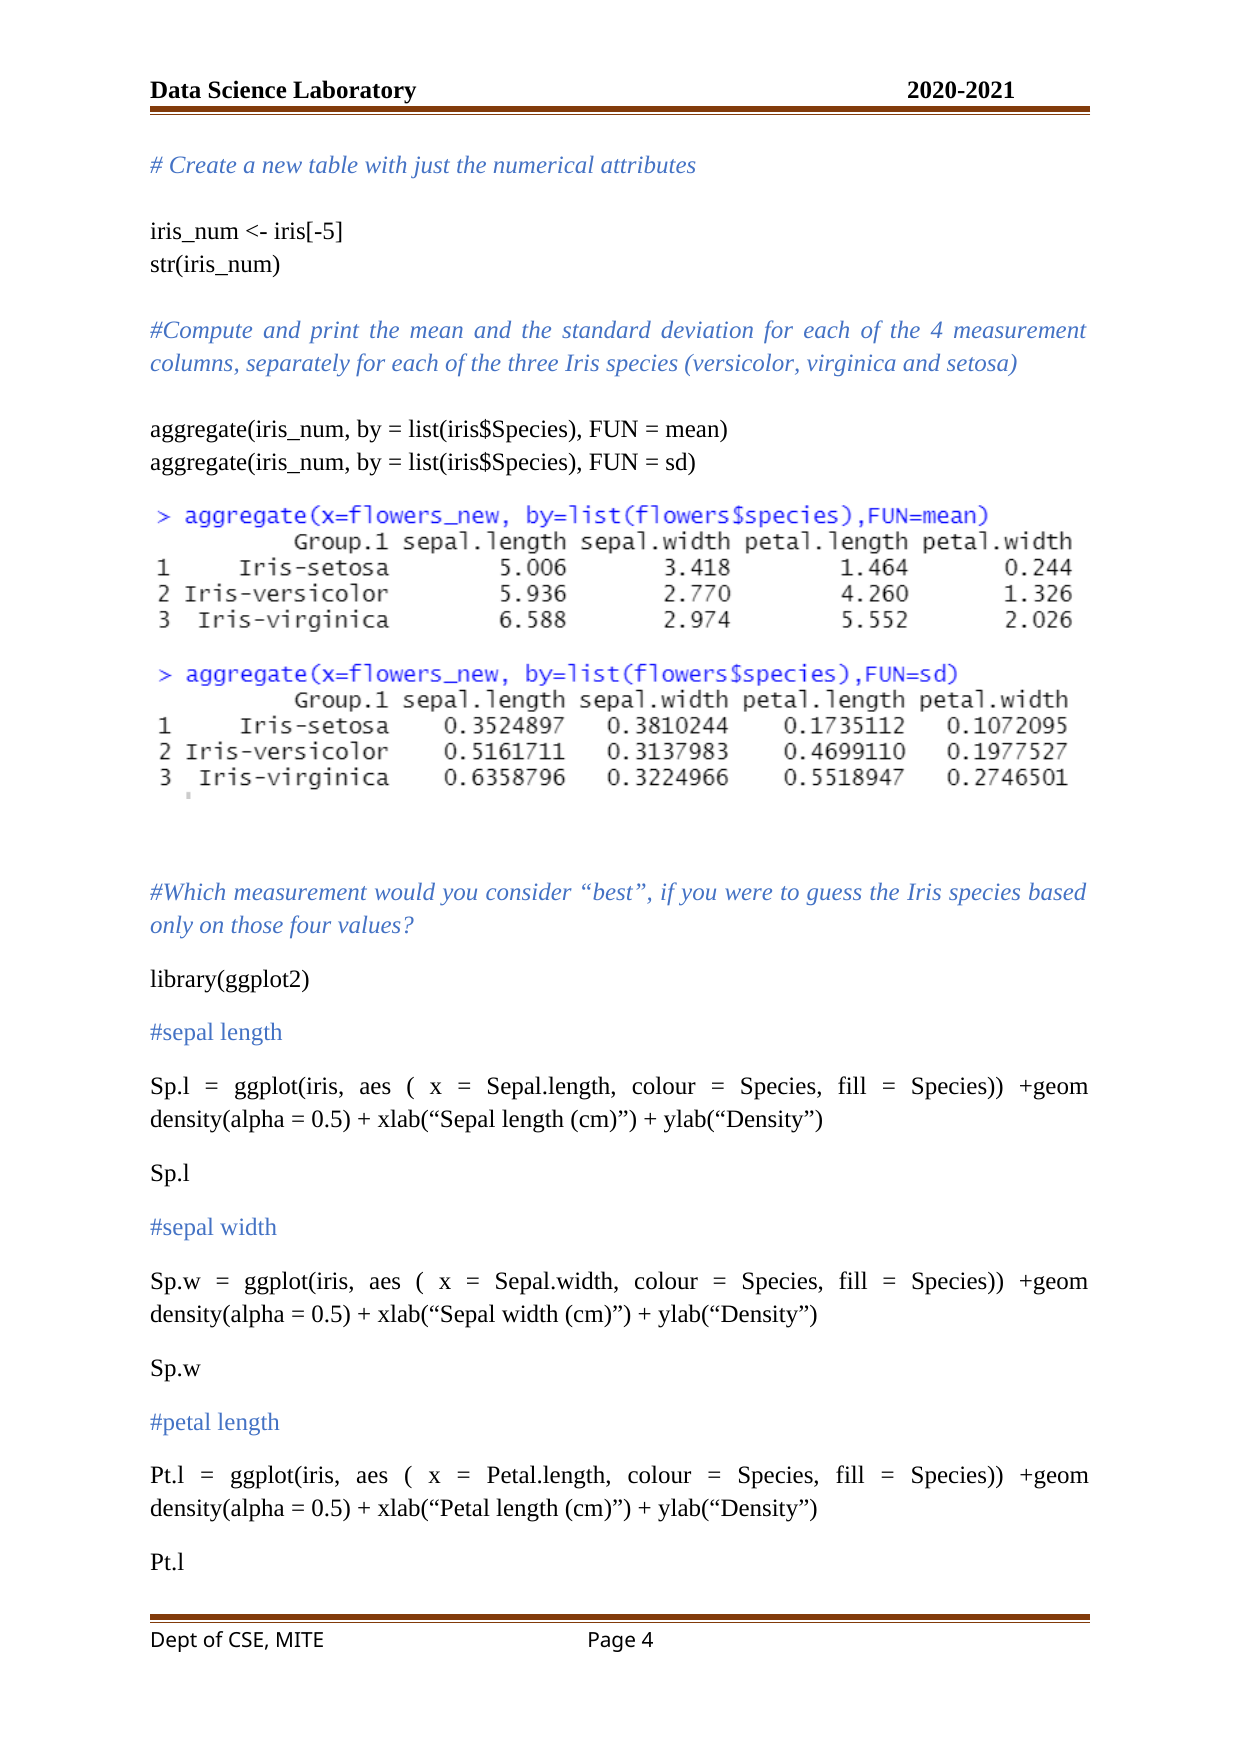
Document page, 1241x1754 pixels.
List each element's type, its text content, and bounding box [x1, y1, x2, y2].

text iris_num <- iris[-5] [150, 216, 1090, 245]
text Pt.l [150, 1547, 1090, 1576]
picture [150, 660, 1091, 799]
text # Create a new table with just the numerical attributes [150, 150, 1090, 179]
picture [150, 501, 1091, 636]
text library(ggplot2) [150, 964, 1090, 992]
text Pt.l = ggplot(iris, aes ( x = Petal.length, colour = Species, fill = Species)) +geom density(alpha = 0.5) + xlab(“Petal length (cm)”) + ylab(“Density”) [150, 1461, 1090, 1522]
text Sp.w = ggplot(iris, aes ( x = Sepal.width, colour = Species, fill = Species)) +geom density(alpha = 0.5) + xlab(“Sepal width (cm)”) + ylab(“Density”) [150, 1266, 1090, 1328]
text Sp.l = ggplot(iris, aes ( x = Sepal.length, colour = Species, fill = Species)) +geom density(alpha = 0.5) + xlab(“Sepal length (cm)”) + ylab(“Density”) [150, 1071, 1090, 1133]
text aggregate(iris_num, by = list(iris$Species), FUN = mean) [150, 414, 1090, 443]
text Sp.l [150, 1158, 1090, 1187]
text Sp.w [150, 1353, 1090, 1382]
text #Compute and print the mean and the standard deviation for each of the 4 measurement columns, separately for each of the three Iris species (versicolor, virginica and setosa) [150, 315, 1090, 377]
text str(iris_num) [150, 249, 1090, 278]
text #sepal width [150, 1212, 1090, 1241]
text #petal length [150, 1407, 1090, 1435]
text aggregate(iris_num, by = list(iris$Species), FUN = sd) [150, 447, 1090, 476]
text #Which measurement would you consider “best”, if you were to guess the Iris species based only on those four values? [150, 877, 1090, 938]
text #sepal length [150, 1017, 1090, 1046]
